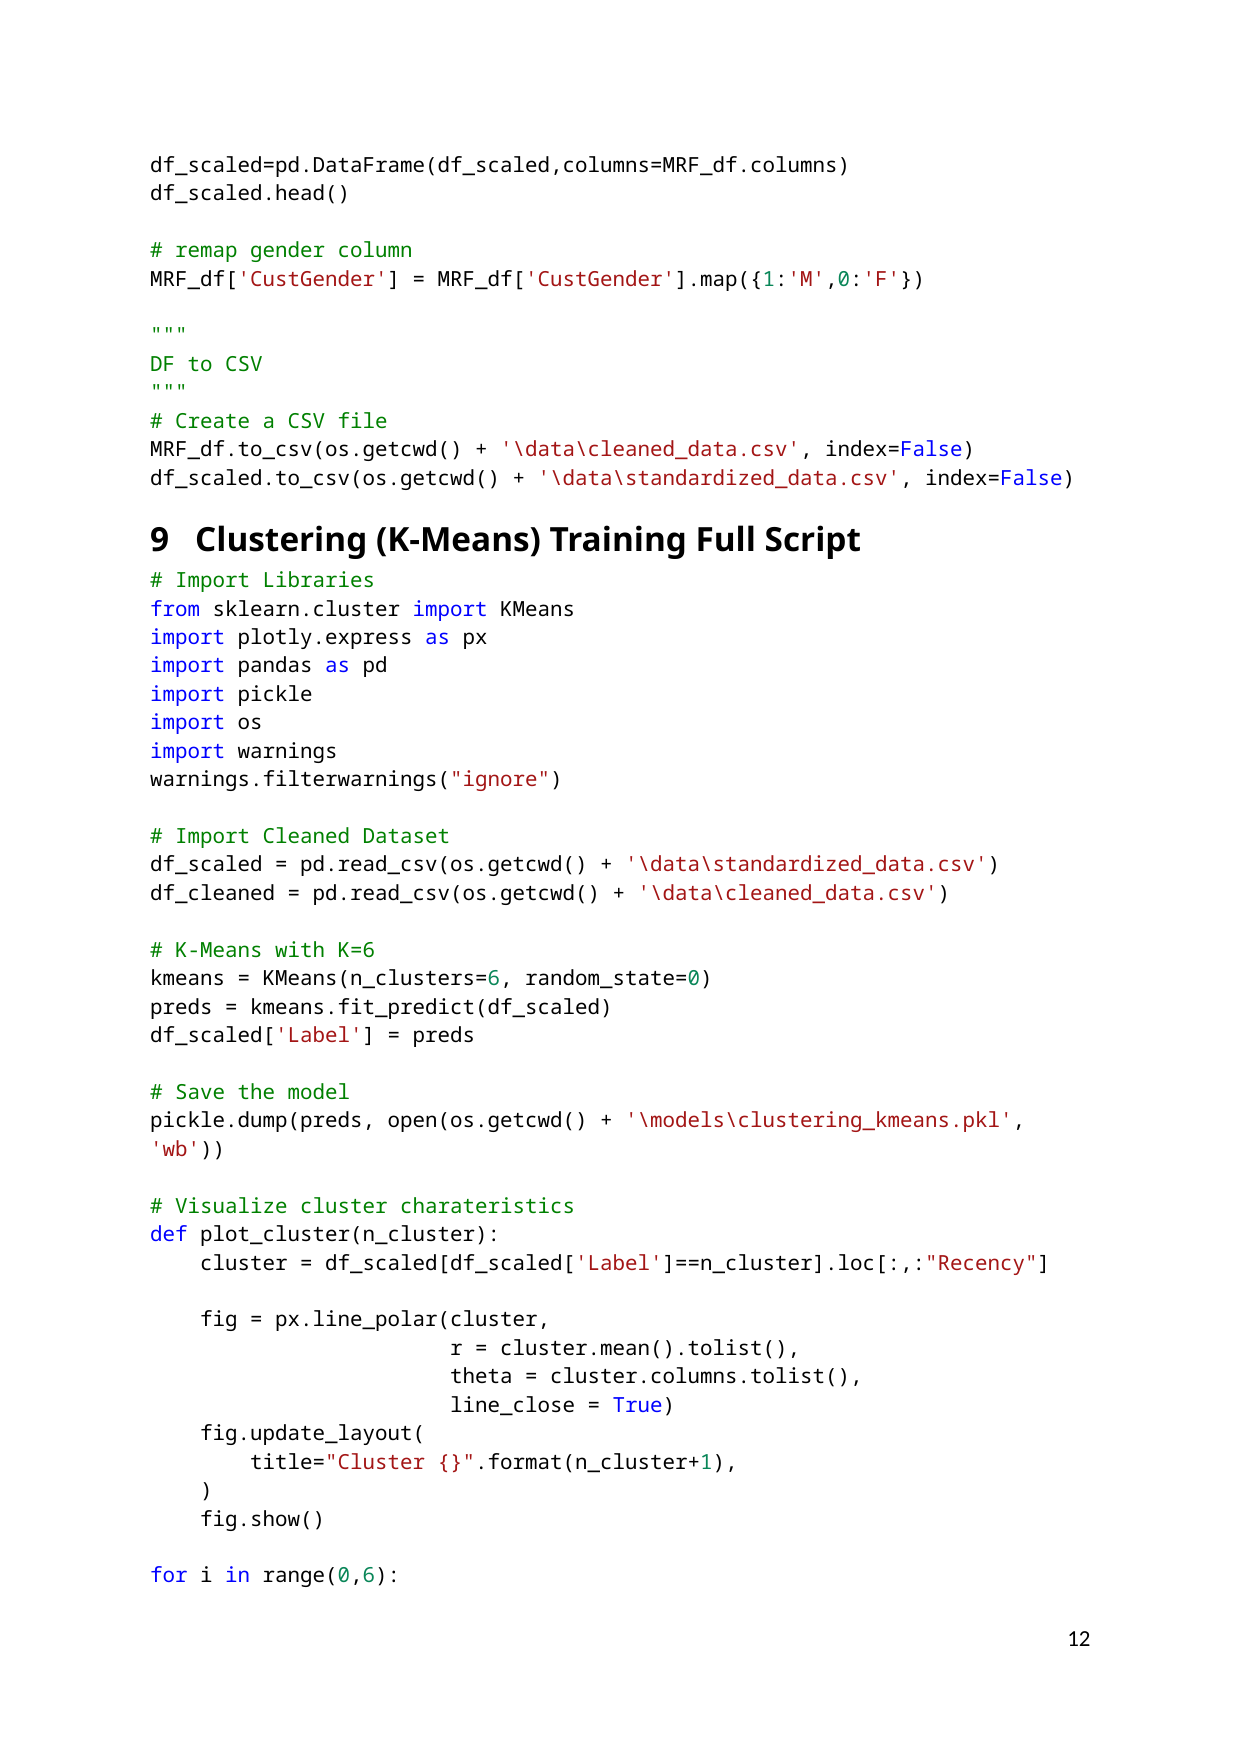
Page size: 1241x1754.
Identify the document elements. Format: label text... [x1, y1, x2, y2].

text line_close = True) [150, 1390, 1090, 1418]
text # remap gender column [150, 235, 1090, 264]
text import warnings [150, 736, 1090, 764]
text kmeans = KMeans(n_clusters=6, random_state=0) [150, 963, 1090, 992]
text pickle.dump(preds, open(os.getcwd() + '\models\clustering_kmeans.pkl', 'wb')) [150, 1106, 1090, 1162]
text import pickle [150, 679, 1090, 707]
text r = cluster.mean().tolist(), [150, 1333, 1090, 1361]
text for i in range(0,6): [150, 1561, 1090, 1589]
text df_scaled.to_csv(os.getcwd() + '\data\standardized_data.csv', index=False) [150, 463, 1090, 491]
text df_cleaned = pd.read_csv(os.getcwd() + '\data\cleaned_data.csv') [150, 878, 1090, 906]
text """ [150, 321, 1090, 349]
text # Visualize cluster charateristics [150, 1191, 1090, 1219]
text # Import Cleaned Dataset [150, 821, 1090, 849]
text # Import Libraries [150, 565, 1090, 594]
text import os [150, 707, 1090, 736]
text import plotly.express as px [150, 622, 1090, 651]
text # K-Means with K=6 [150, 935, 1090, 963]
text fig = px.line_polar(cluster, [150, 1304, 1090, 1333]
subtitle Clustering (K-Means) Training Full Script [150, 516, 1090, 562]
text theta = cluster.columns.tolist(), [150, 1361, 1090, 1390]
text df_scaled['Label'] = preds [150, 1020, 1090, 1049]
text ) [150, 1475, 1090, 1504]
text cluster = df_scaled[df_scaled['Label']==n_cluster].loc[:,:"Recency"] [150, 1248, 1090, 1276]
text title="Cluster {}".format(n_cluster+1), [150, 1447, 1090, 1475]
text df_scaled = pd.read_csv(os.getcwd() + '\data\standardized_data.csv') [150, 849, 1090, 878]
text DF to CSV [150, 349, 1090, 377]
text # Create a CSV file [150, 406, 1090, 434]
text MRF_df.to_csv(os.getcwd() + '\data\cleaned_data.csv', index=False) [150, 434, 1090, 463]
text df_scaled.head() [150, 178, 1090, 207]
text from sklearn.cluster import KMeans [150, 594, 1090, 622]
text MRF_df['CustGender'] = MRF_df['CustGender'].map({1:'M',0:'F'}) [150, 264, 1090, 292]
text preds = kmeans.fit_predict(df_scaled) [150, 992, 1090, 1020]
text """ [150, 377, 1090, 406]
text warnings.filterwarnings("ignore") [150, 764, 1090, 793]
text df_scaled=pd.DataFrame(df_scaled,columns=MRF_df.columns) [150, 150, 1090, 178]
text # Save the model [150, 1077, 1090, 1106]
text def plot_cluster(n_cluster): [150, 1219, 1090, 1248]
text fig.update_layout( [150, 1418, 1090, 1447]
text fig.show() [150, 1504, 1090, 1532]
text import pandas as pd [150, 651, 1090, 679]
